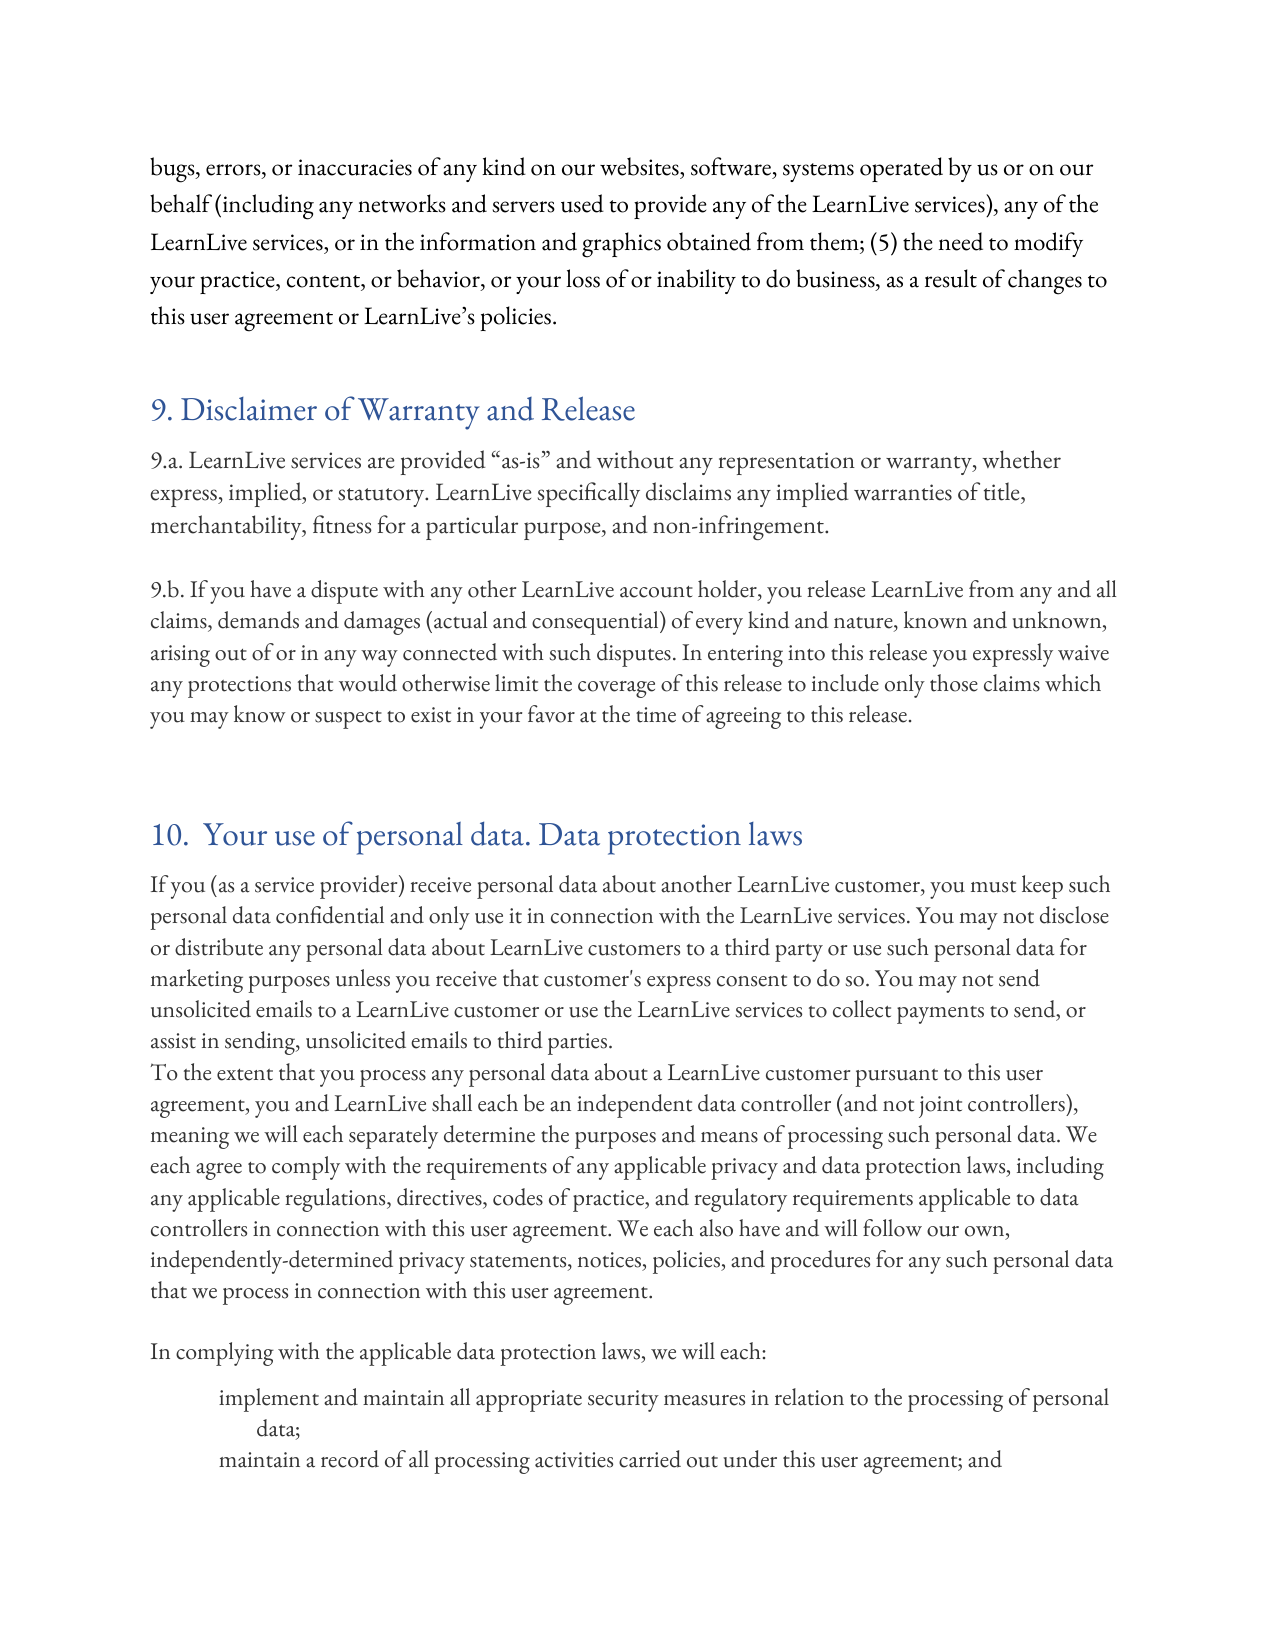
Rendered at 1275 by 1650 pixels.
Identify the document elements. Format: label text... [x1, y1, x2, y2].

subtitle 9. Disclaimer of Warranty and Release [150, 387, 1125, 431]
text 9.a. LearnLive services are provided “as-is” and without any representation or warranty, whether express, implied, or statutory. LearnLive specifically disclaims any implied warranties of title, merchantability, fitness for a particular purpose, and non-infringement. [150, 443, 1125, 541]
text To the extent that you process any personal data about a LearnLive customer pursuant to this user agreement, you and LearnLive shall each be an independent data controller (and not joint controllers), meaning we will each separately determine the purposes and means of processing such personal data. We each agree to comply with the requirements of any applicable privacy and data protection laws, including any applicable regulations, directives, codes of practice, and regulatory requirements applicable to data controllers in connection with this user agreement. We each also have and will follow our own, independently-determined privacy statements, notices, policies, and procedures for any such personal data that we process in connection with this user agreement. [150, 1056, 1125, 1320]
text 9.b. If you have a dispute with any other LearnLive account holder, you release LearnLive from any and all claims, demands and damages (actual and consequential) of every kind and nature, known and unknown, arising out of or in any way connected with such disputes. In entering into this release you expressly waive any protections that would otherwise limit the coverage of this release to include only those claims which you may know or suspect to exist in your favor at the time of agreeing to this release. [150, 573, 1125, 730]
list implement and maintain all appropriate security measures in relation to the processing of personal data; [219, 1381, 1125, 1443]
list maintain a record of all processing activities carried out under this user agreement; and [219, 1443, 1125, 1474]
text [150, 150, 1125, 332]
subtitle 10. Your use of personal data. Data protection laws [150, 812, 1125, 856]
text In complying with the applicable data protection laws, we will each: [150, 1320, 1125, 1381]
text If you (as a service provider) receive personal data about another LearnLive customer, you must keep such personal data confidential and only use it in connection with the LearnLive services. You may not disclose or distribute any personal data about LearnLive customers to a third party or use such personal data for marketing purposes unless you receive that customer's express consent to do so. You may not send unsolicited emails to a LearnLive customer or use the LearnLive services to collect payments to send, or assist in sending, unsolicited emails to third parties. [150, 868, 1125, 1056]
